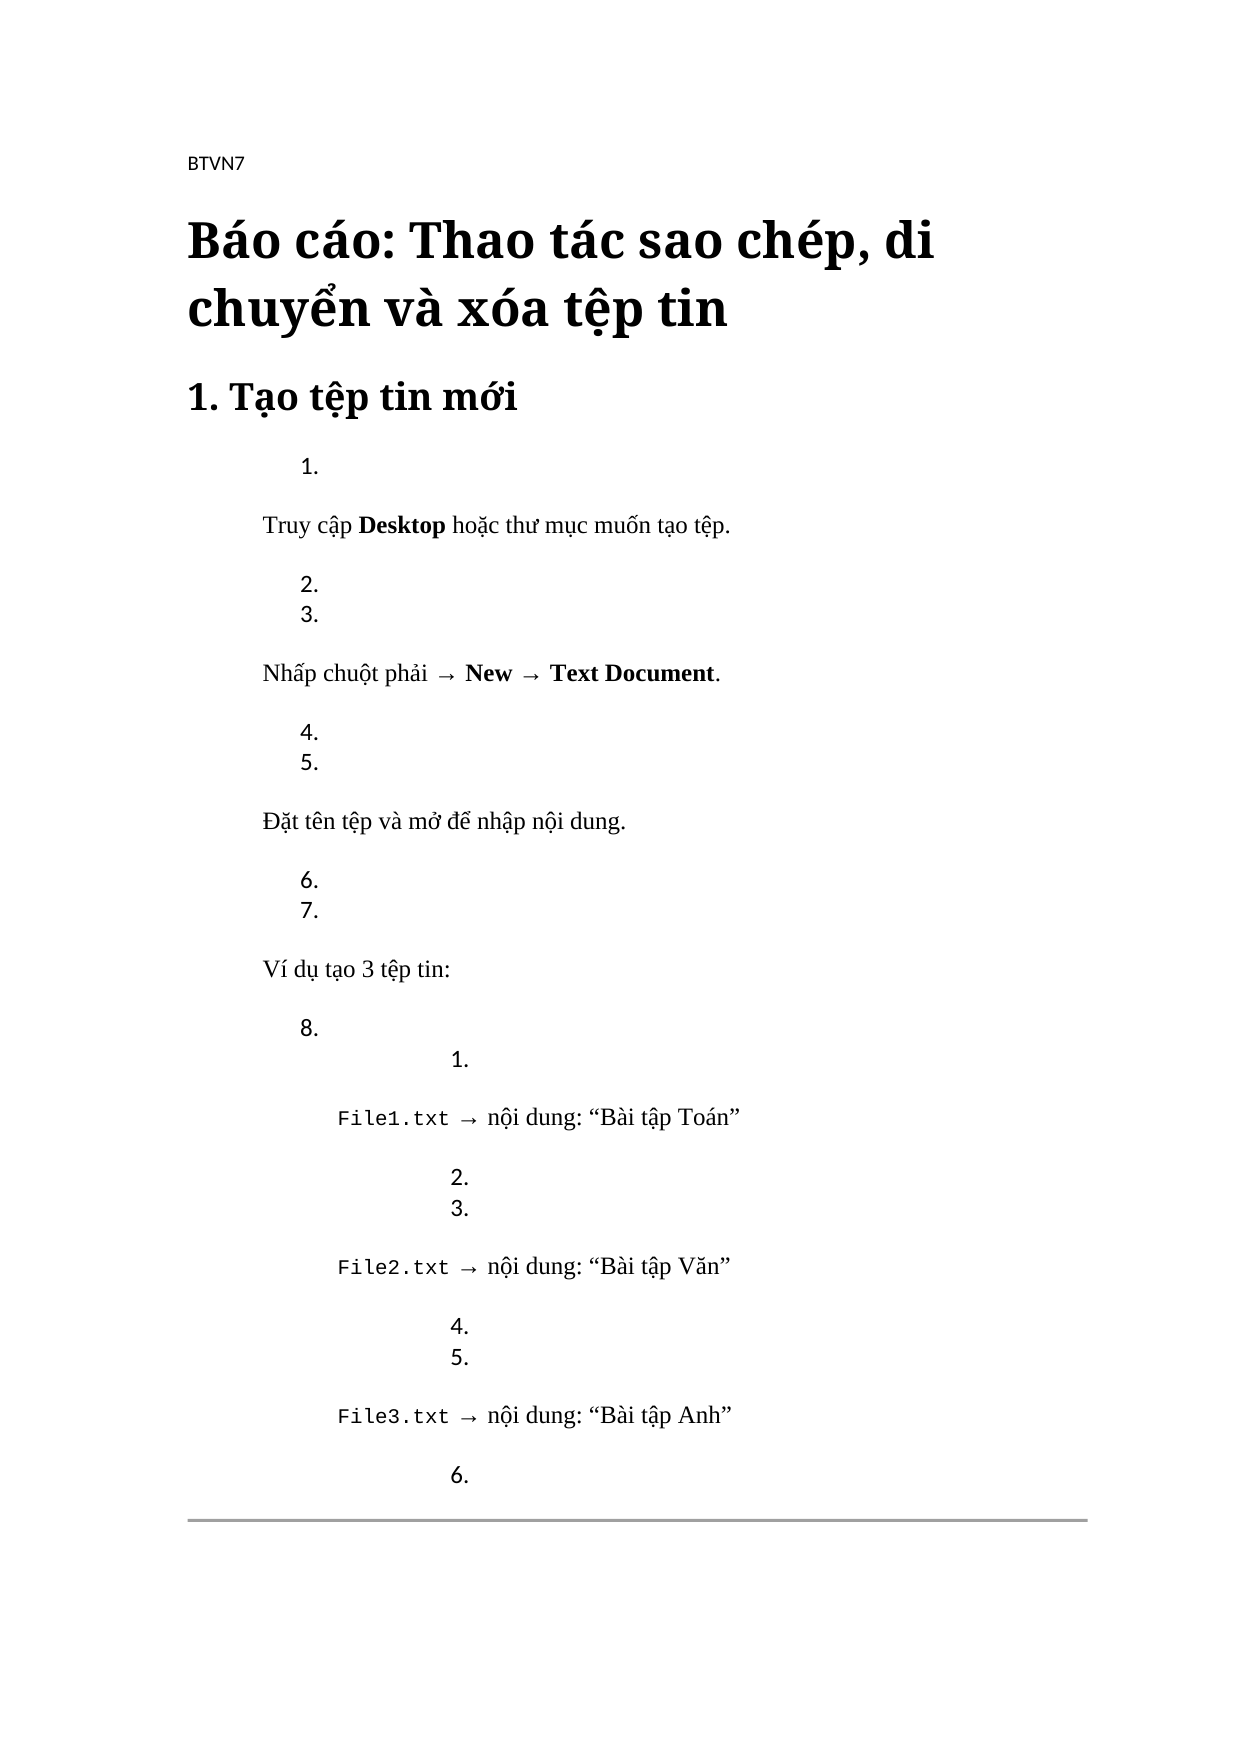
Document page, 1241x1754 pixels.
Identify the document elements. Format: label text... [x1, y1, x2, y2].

text BTVN7 [187, 150, 1053, 175]
text File1.txt → nội dung: “Bài tập Toán” [337, 1102, 1053, 1132]
text Truy cập Desktop hoặc thư mục muốn tạo tệp. [262, 510, 1053, 539]
text Đặt tên tệp và mở để nhập nội dung. [262, 806, 1053, 835]
text Ví dụ tạo 3 tệp tin: [262, 954, 1053, 983]
text File2.txt → nội dung: “Bài tập Văn” [337, 1251, 1053, 1281]
text Nhấp chuột phải → New → Text Document. [262, 658, 1053, 687]
text File3.txt → nội dung: “Bài tập Anh” [337, 1400, 1053, 1430]
subtitle 1. Tạo tệp tin mới [187, 370, 1053, 421]
subtitle Báo cáo: Thao tác sao chép, di chuyển và xóa tệp tin [187, 204, 1053, 341]
